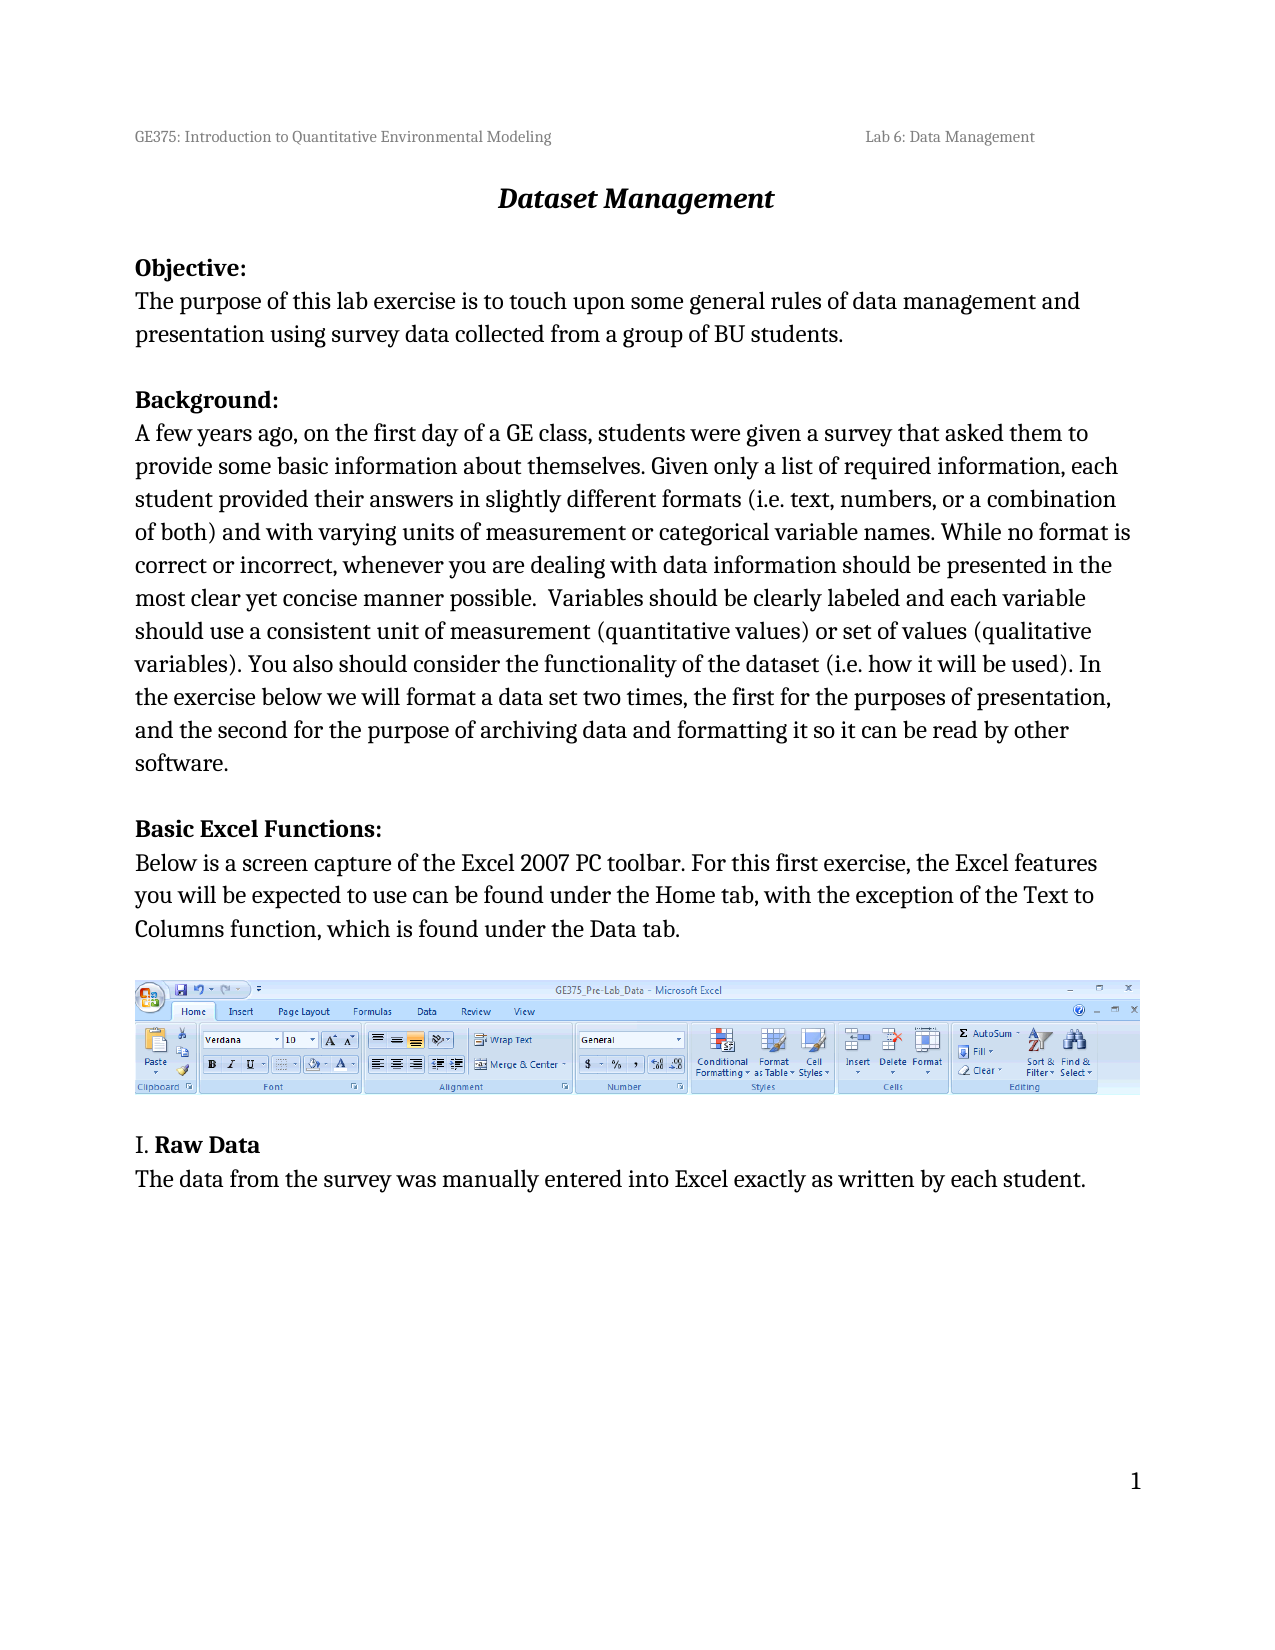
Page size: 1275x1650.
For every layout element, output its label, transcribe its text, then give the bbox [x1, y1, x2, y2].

text Below is a screen capture of the Excel 2007 PC toolbar. For this first exercise, the Excel features you will be expected to use can be found under the Home tab, with the exception of the Text to Columns function, which is found under the Data tab. [135, 848, 1140, 943]
text A few years ago, on the first day of a GE class, students were given a survey that asked them to provide some basic information about themselves. Given only a list of required information, each student provided their answers in slightly different formats (i.e. text, numbers, or a combination of both) and with varying units of measurement or categorical variable names. While no format is correct or incorrect, whenever you are dealing with data information should be presented in the most clear yet concise manner possible. Variables should be clearly labeled and each variable should use a consistent unit of measurement (quantitative values) or set of values (qualitative variables). You also should consider the functionality of the dataset (i.e. how it will be used). In the exercise below we will format a data set two times, the first for the purposes of presentation, and the second for the purpose of archiving data and formatting it so it can be read by other software. [135, 419, 1140, 778]
text Dataset Management [135, 182, 1140, 216]
text The data from the survey was manually entered into Excel exactly as written by each student. [135, 1164, 1140, 1193]
text Objective: [135, 254, 1140, 283]
picture [135, 980, 1140, 1095]
text Basic Excel Functions: [135, 815, 1140, 844]
text Background: [135, 386, 1140, 415]
text The purpose of this lab exercise is to touch upon some general rules of data management and presentation using survey data collected from a group of BU students. [135, 287, 1140, 349]
text GE375: Introduction to Quantitative Environmental Modeling Lab 6: Data Management [135, 127, 1140, 147]
text I. Raw Data [135, 1131, 1140, 1160]
